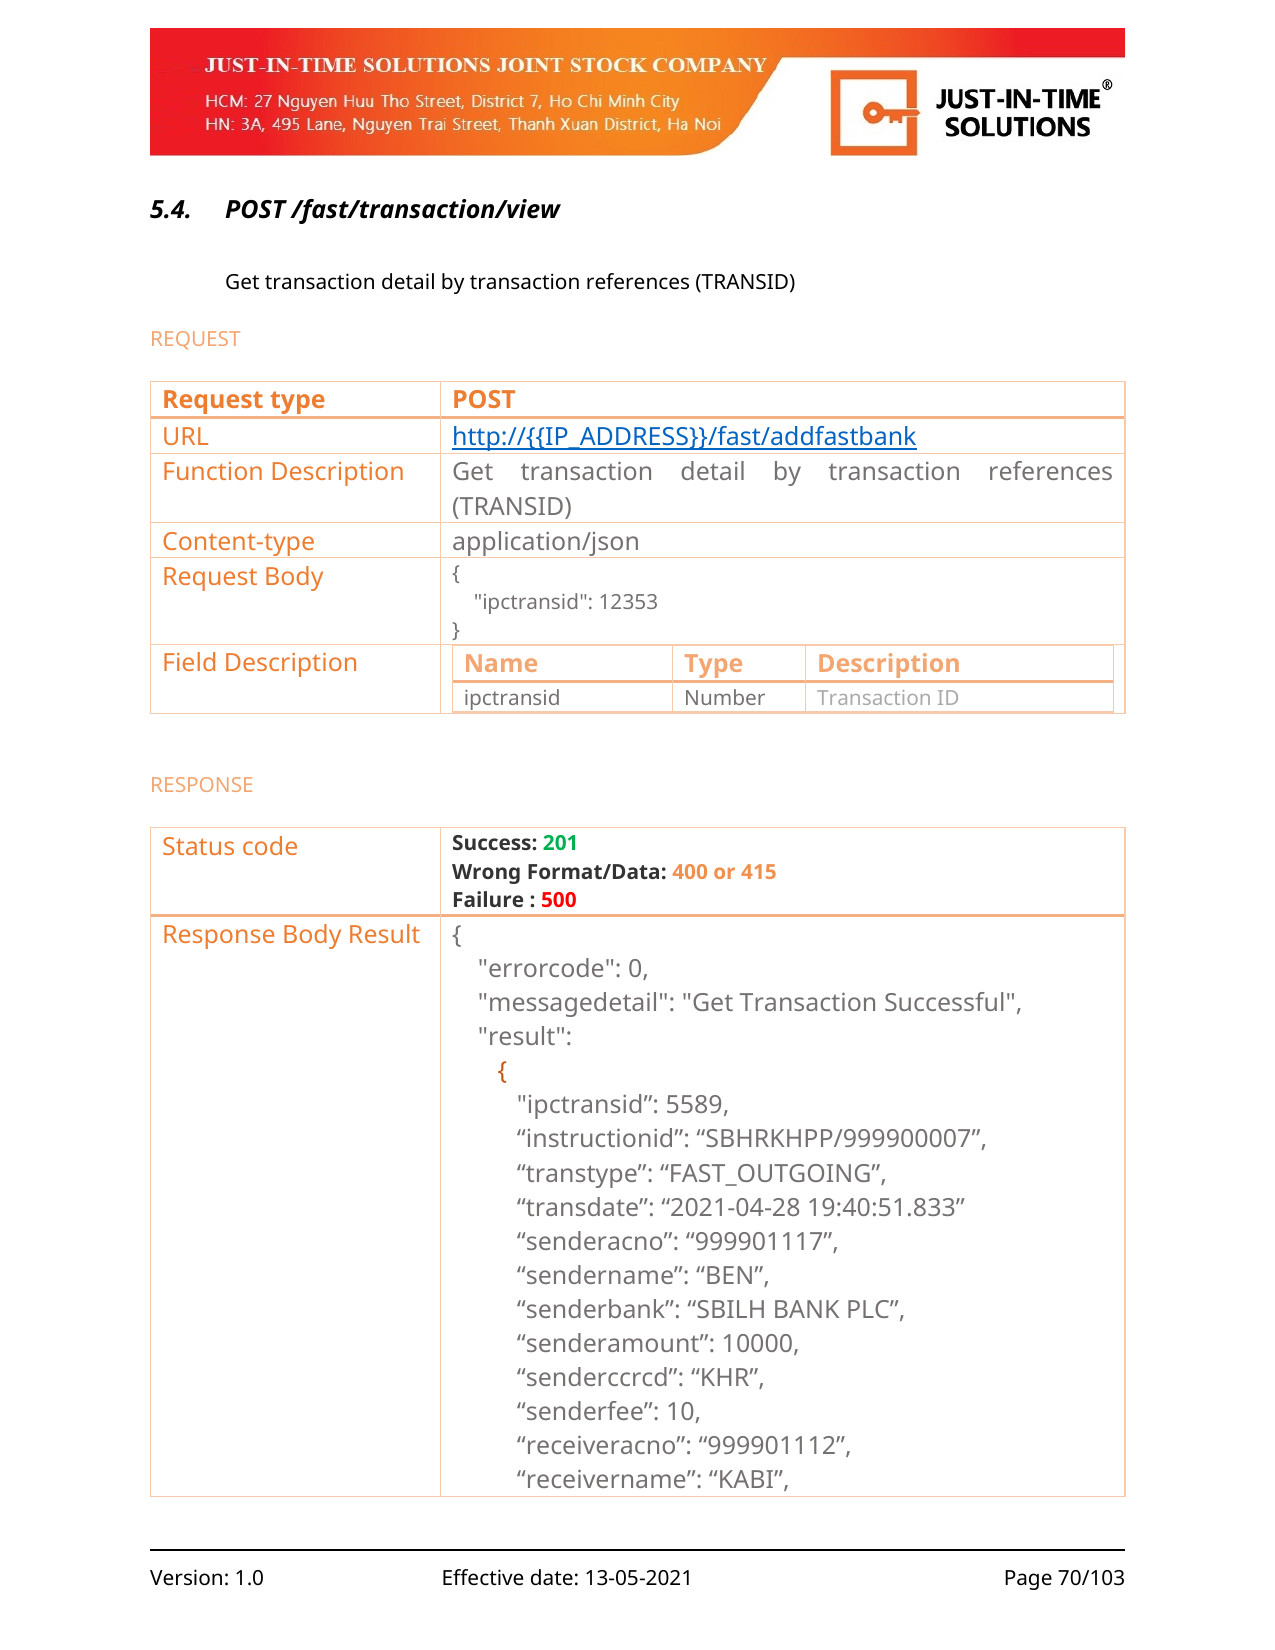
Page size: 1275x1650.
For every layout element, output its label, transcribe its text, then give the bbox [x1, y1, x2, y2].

table_cell URL [151, 419, 440, 453]
table_cell Function Description [151, 454, 440, 522]
table_cell [1114, 645, 1124, 712]
table_header POST [441, 382, 1124, 416]
table_cell Content-type [151, 523, 440, 557]
table_cell [453, 683, 672, 711]
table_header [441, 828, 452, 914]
table_cell [673, 646, 805, 680]
text REQUEST [150, 324, 1125, 352]
table_header Success: 201 Wrong Format/Data: 400 or 415 Failure : 500 [576, 828, 1124, 914]
table_cell Field Description [151, 645, 440, 712]
table_cell application/json [441, 523, 1124, 557]
table_cell Response Body Result [151, 917, 440, 1496]
subtitle POST /fast/transaction/view [150, 192, 1125, 226]
table_cell [453, 646, 672, 680]
table_header Request type [151, 382, 440, 416]
table_cell Get transaction detail by transaction references (TRANSID) [441, 454, 1124, 522]
picture [150, 28, 1125, 156]
table_cell Request Body [151, 558, 440, 644]
table_header Status code [151, 828, 440, 914]
list Get transaction detail by transaction references (TRANSID) [225, 267, 1125, 295]
table_cell [806, 646, 1113, 680]
table_cell [441, 645, 452, 712]
table_cell http://{{IP_ADDRESS}}/fast/addfastbank [441, 419, 1124, 453]
text RESPONSE [150, 770, 1125, 799]
table_cell { "ipctransid": 12353 } [441, 558, 1124, 644]
table_cell [673, 683, 805, 711]
table_cell [806, 683, 1113, 711]
